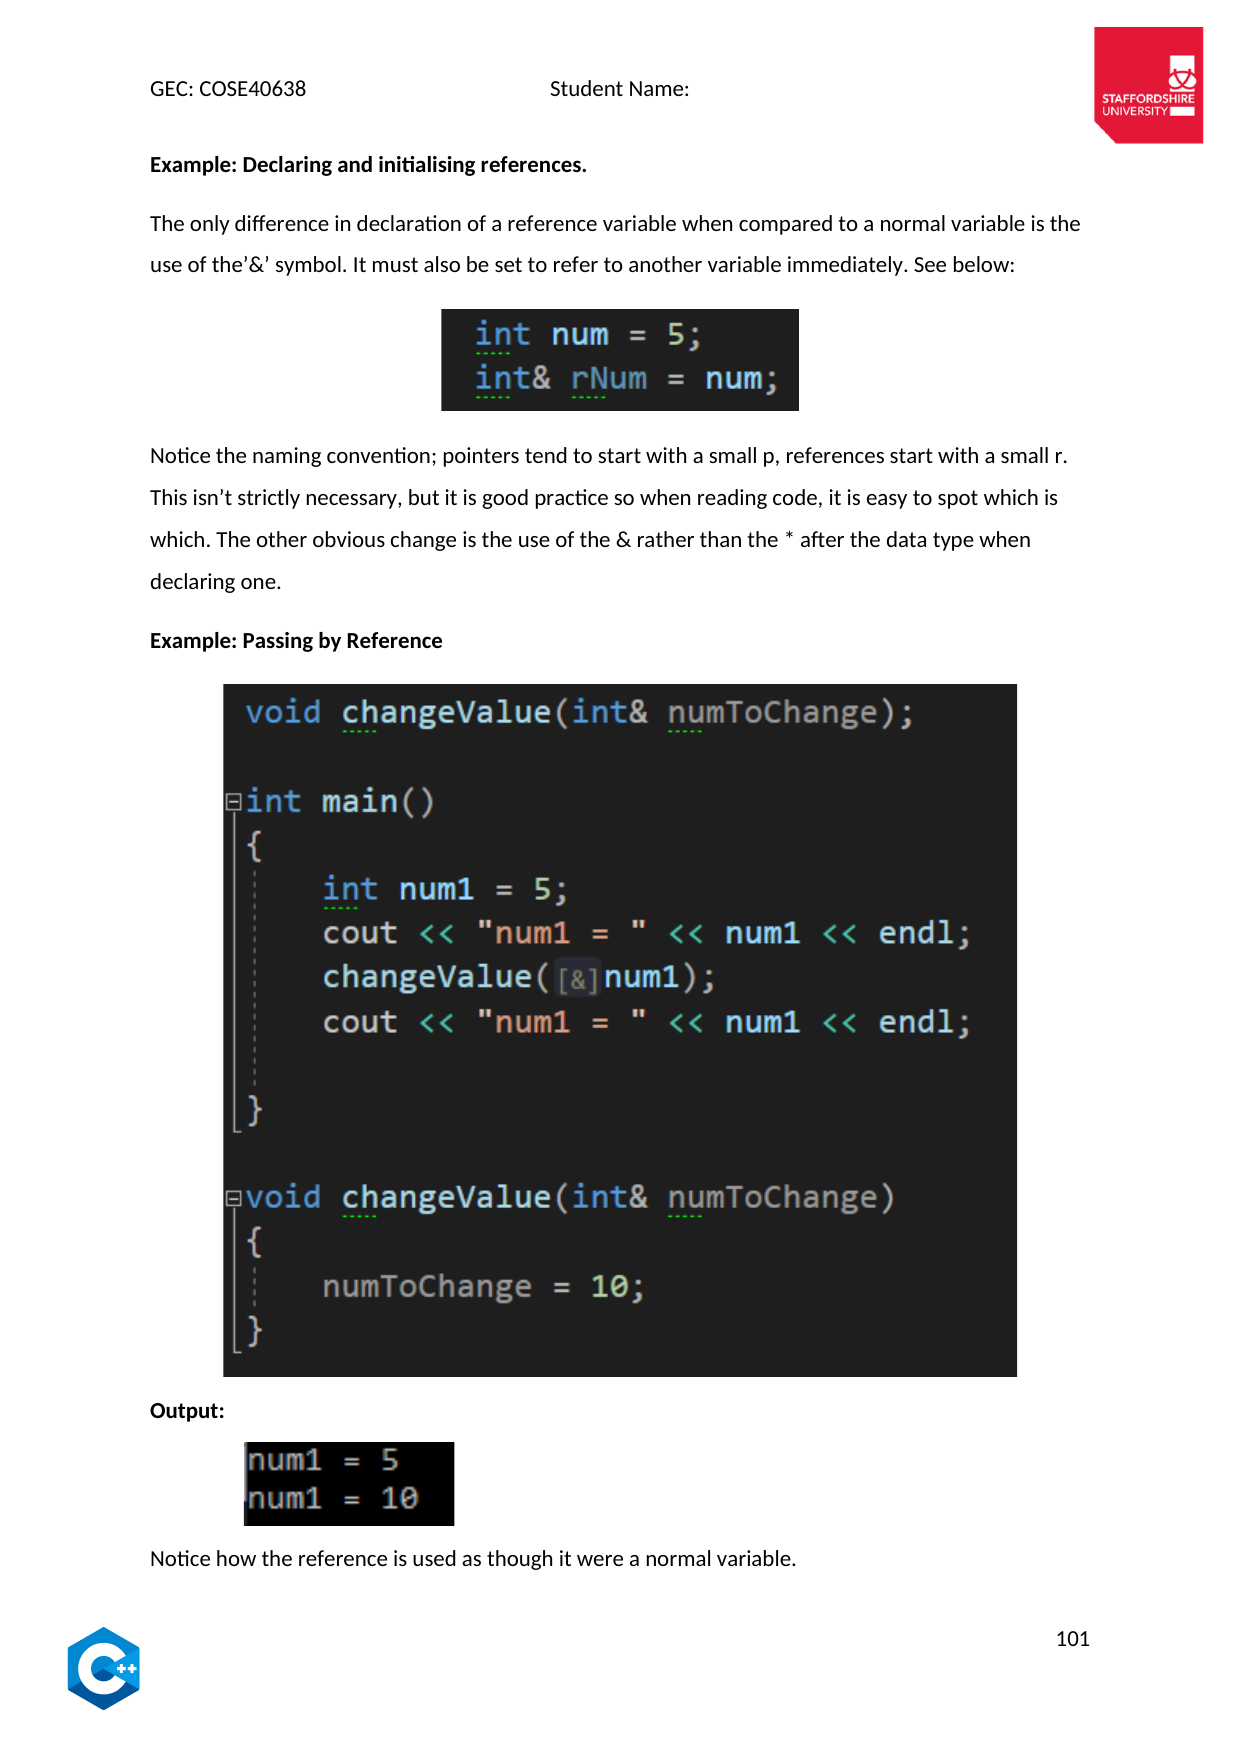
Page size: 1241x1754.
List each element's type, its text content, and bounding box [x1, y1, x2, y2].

text Notice the naming convention; pointers tend to start with a small p, references start with a small r. This isn’t strictly necessary, but it is good practice so when reading code, it is easy to spot which is which. The other obvious change is the use of the & rather than the * after the data type when declaring one. [150, 441, 1090, 595]
text Output: [150, 1396, 1090, 1424]
text Example: Passing by Reference [150, 626, 1090, 654]
text The only difference in declaration of a reference variable when compared to a normal variable is the use of the’&’ symbol. It must also be set to refer to another variable immediately. See below: [150, 209, 1090, 279]
picture [1088, 27, 1209, 148]
picture [53, 1627, 150, 1710]
text Example: Declaring and initialising references. [150, 150, 1090, 178]
text Notice how the reference is used as though it were a normal variable. [150, 1544, 1090, 1572]
